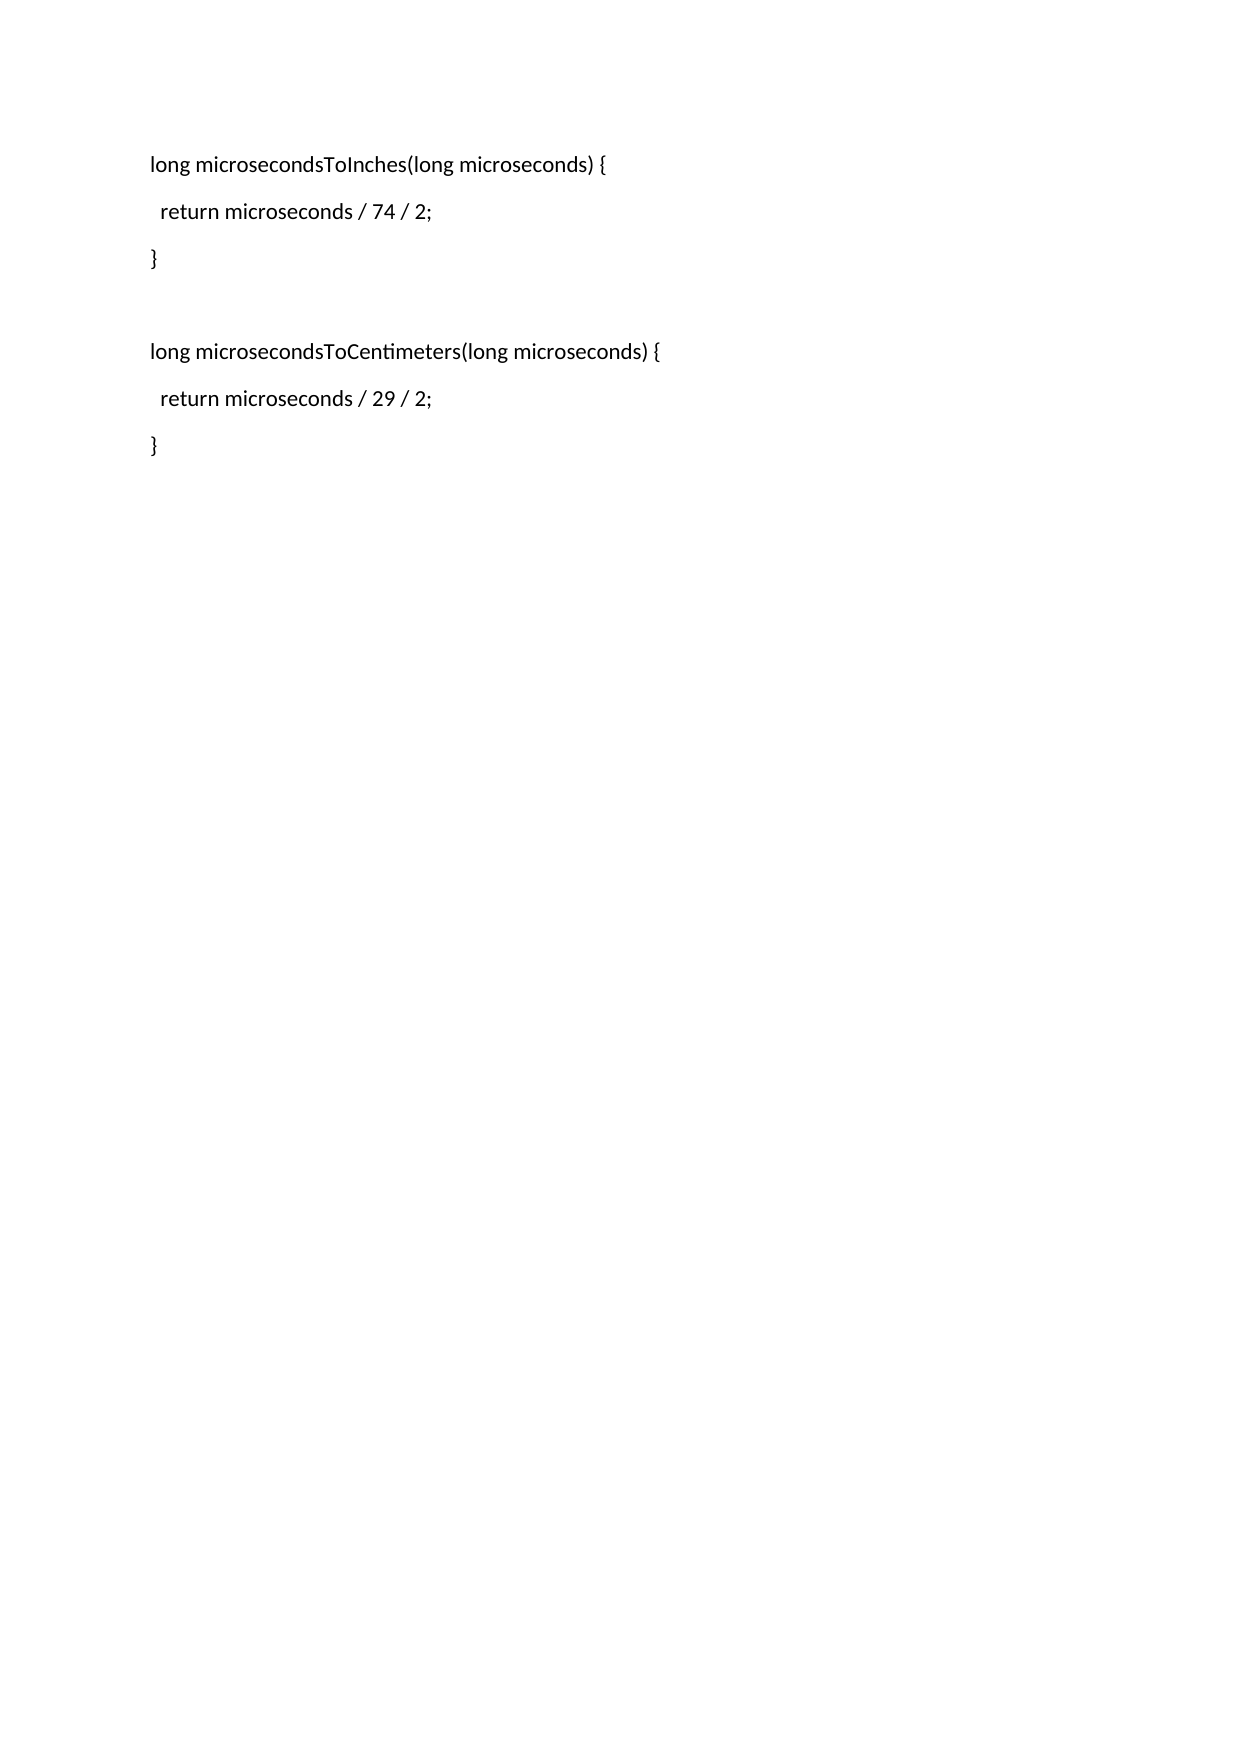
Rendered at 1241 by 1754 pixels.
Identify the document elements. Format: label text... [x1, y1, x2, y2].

text } [150, 244, 1090, 272]
text } [150, 431, 1090, 459]
text return microseconds / 74 / 2; [150, 197, 1090, 225]
text long microsecondsToCentimeters(long microseconds) { [150, 337, 1090, 366]
text long microsecondsToInches(long microseconds) { [150, 150, 1090, 178]
text return microseconds / 29 / 2; [150, 384, 1090, 412]
